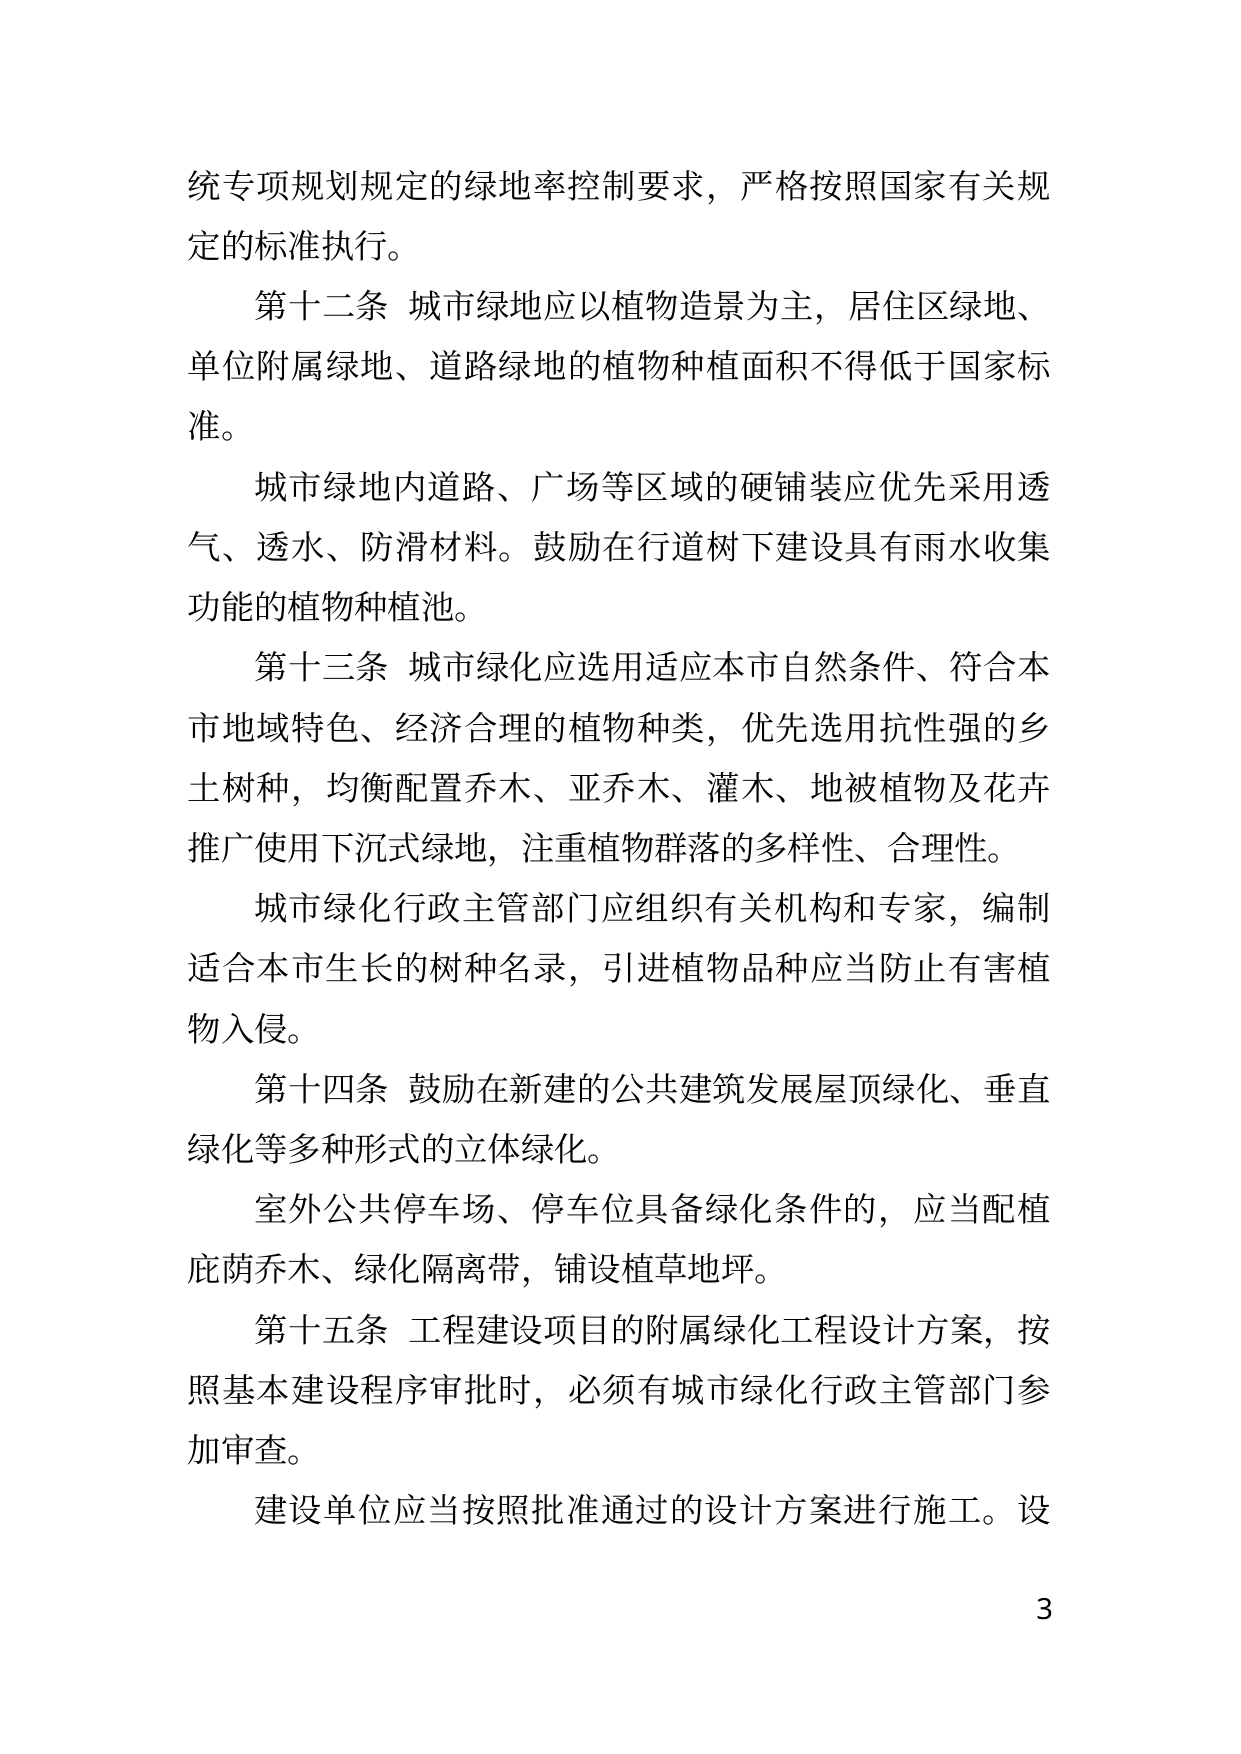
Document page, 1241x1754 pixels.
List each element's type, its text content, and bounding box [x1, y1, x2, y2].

text 第十四条 鼓励在新建的公共建筑发展屋顶绿化、垂直绿化等多种形式的立体绿化。 [187, 1053, 1053, 1173]
text 第十五条 工程建设项目的附属绿化工程设计方案，按照基本建设程序审批时，必须有城市绿化行政主管部门参加审查。 [187, 1294, 1053, 1474]
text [187, 150, 1053, 270]
text 城市绿地内道路、广场等区域的硬铺装应优先采用透气、透水、防滑材料。鼓励在行道树下建设具有雨水收集功能的植物种植池。 [187, 451, 1053, 632]
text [187, 1474, 1053, 1535]
text 第十三条 城市绿化应选用适应本市自然条件、符合本市地域特色、经济合理的植物种类，优先选用抗性强的乡土树种，均衡配置乔木、亚乔木、灌木、地被植物及花卉，推广使用下沉式绿地，注重植物群落的多样性、合理性。 [187, 632, 1053, 872]
text 第十二条 城市绿地应以植物造景为主，居住区绿地、单位附属绿地、道路绿地的植物种植面积不得低于国家标准。 [187, 270, 1053, 451]
text 城市绿化行政主管部门应组织有关机构和专家，编制适合本市生长的树种名录，引进植物品种应当防止有害植物入侵。 [187, 872, 1053, 1053]
text 室外公共停车场、停车位具备绿化条件的，应当配植庇荫乔木、绿化隔离带，铺设植草地坪。 [187, 1173, 1053, 1294]
